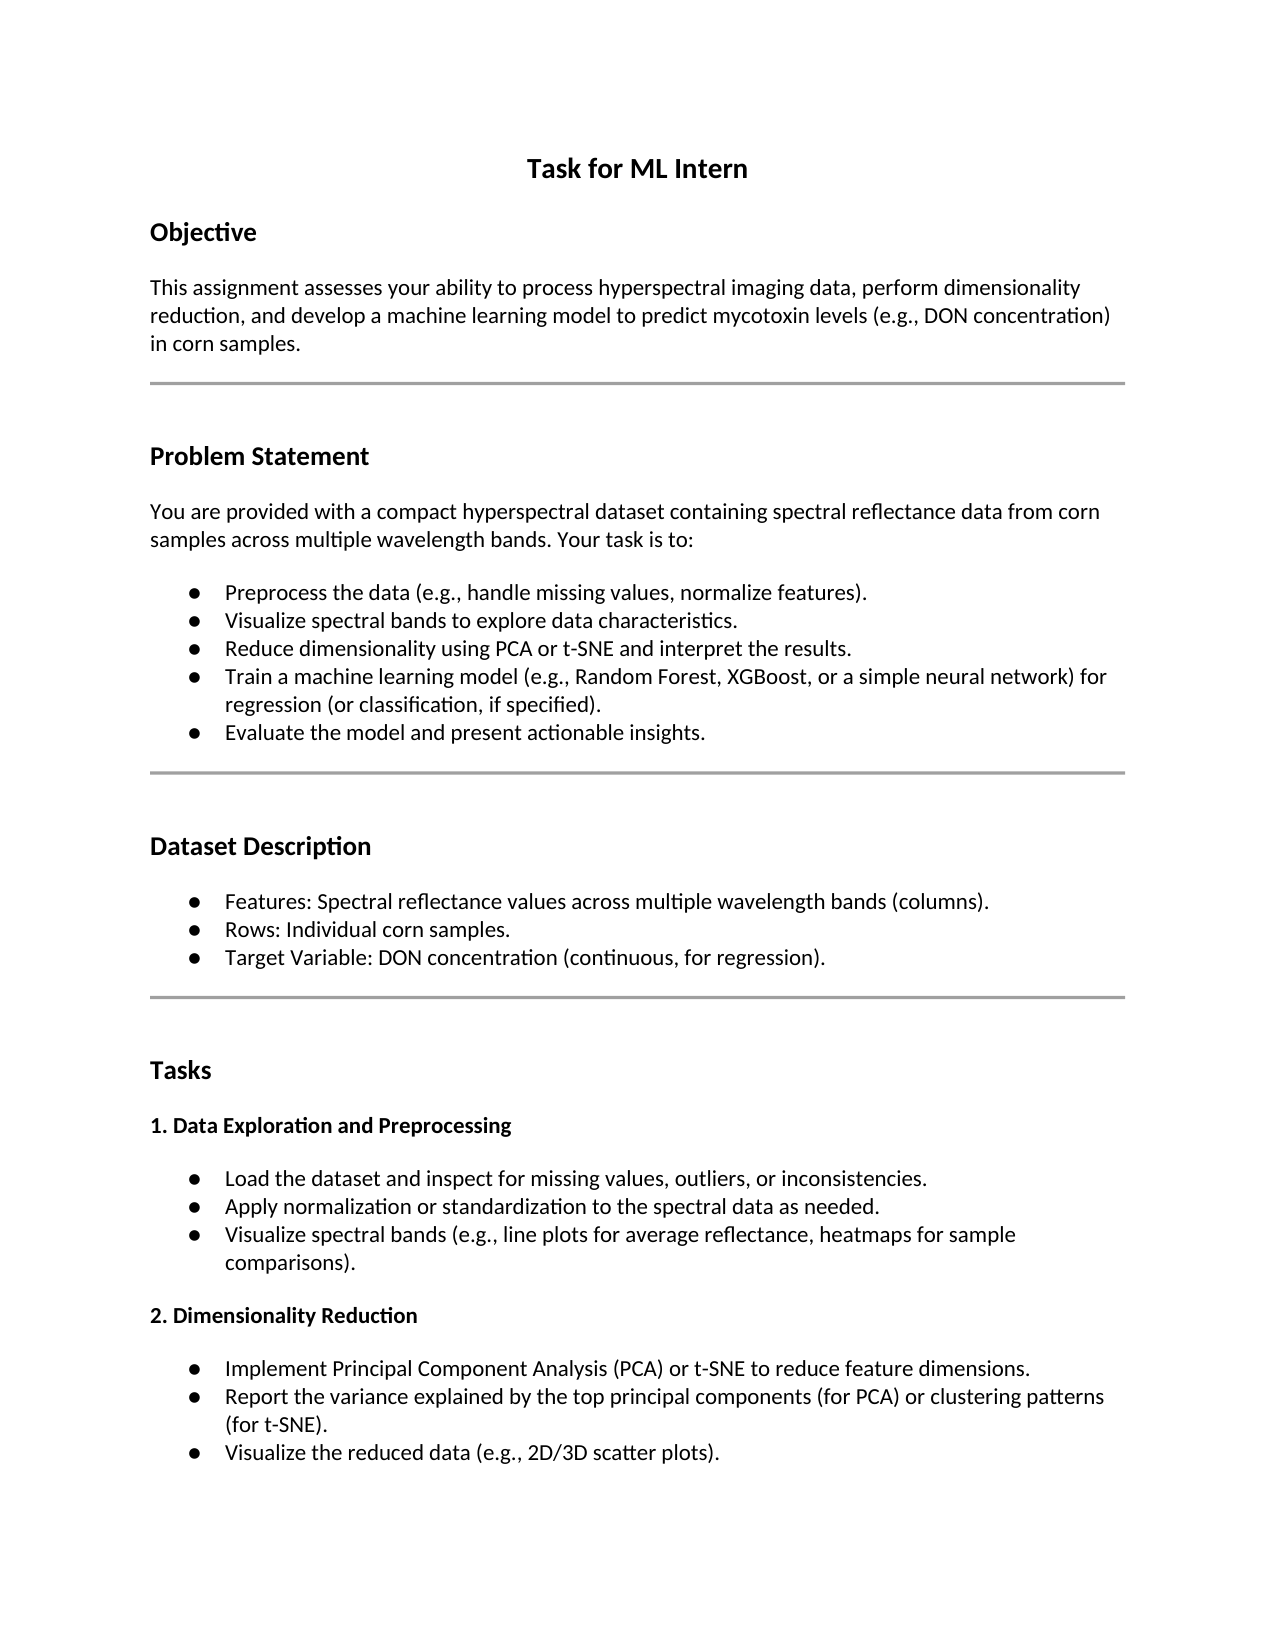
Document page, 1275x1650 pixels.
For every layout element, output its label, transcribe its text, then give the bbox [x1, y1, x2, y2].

text You are provided with a compact hyperspectral dataset containing spectral reflectance data from corn samples across multiple wavelength bands. Your task is to: [150, 497, 1125, 553]
subtitle Dataset Description [150, 829, 1125, 862]
list Preprocess the data (e.g., handle missing values, normalize features). [187, 578, 1125, 606]
list Target Variable: DON concentration (continuous, for regression). [187, 943, 1125, 971]
subtitle 1. Data Exploration and Preprocessing [150, 1111, 1125, 1139]
list Train a machine learning model (e.g., Random Forest, XGBoost, or a simple neural network) for regression (or classification, if specified). [187, 662, 1125, 718]
list Evaluate the model and present actionable insights. [187, 718, 1125, 746]
list Report the variance explained by the top principal components (for PCA) or clustering patterns (for t-SNE). [187, 1382, 1125, 1438]
text This assignment assesses your ability to process hyperspectral imaging data, perform dimensionality reduction, and develop a machine learning model to predict mycotoxin levels (e.g., DON concentration) in corn samples. [150, 273, 1125, 357]
subtitle Tasks [150, 1053, 1125, 1086]
list Visualize spectral bands (e.g., line plots for average reflectance, heatmaps for sample comparisons). [187, 1220, 1125, 1276]
list Reduce dimensionality using PCA or t-SNE and interpret the results. [187, 634, 1125, 662]
list Implement Principal Component Analysis (PCA) or t-SNE to reduce feature dimensions. [187, 1354, 1125, 1382]
list Visualize the reduced data (e.g., 2D/3D scatter plots). [187, 1438, 1125, 1467]
list Visualize spectral bands to explore data characteristics. [187, 606, 1125, 634]
subtitle Objective [150, 215, 1125, 248]
list Load the dataset and inspect for missing values, outliers, or inconsistencies. [187, 1164, 1125, 1192]
list Rows: Individual corn samples. [187, 915, 1125, 943]
text Task for ML Intern [150, 150, 1125, 186]
list Features: Spectral reflectance values across multiple wavelength bands (columns). [187, 887, 1125, 915]
list Apply normalization or standardization to the spectral data as needed. [187, 1192, 1125, 1220]
subtitle 2. Dimensionality Reduction [150, 1301, 1125, 1329]
subtitle Problem Statement [150, 439, 1125, 472]
